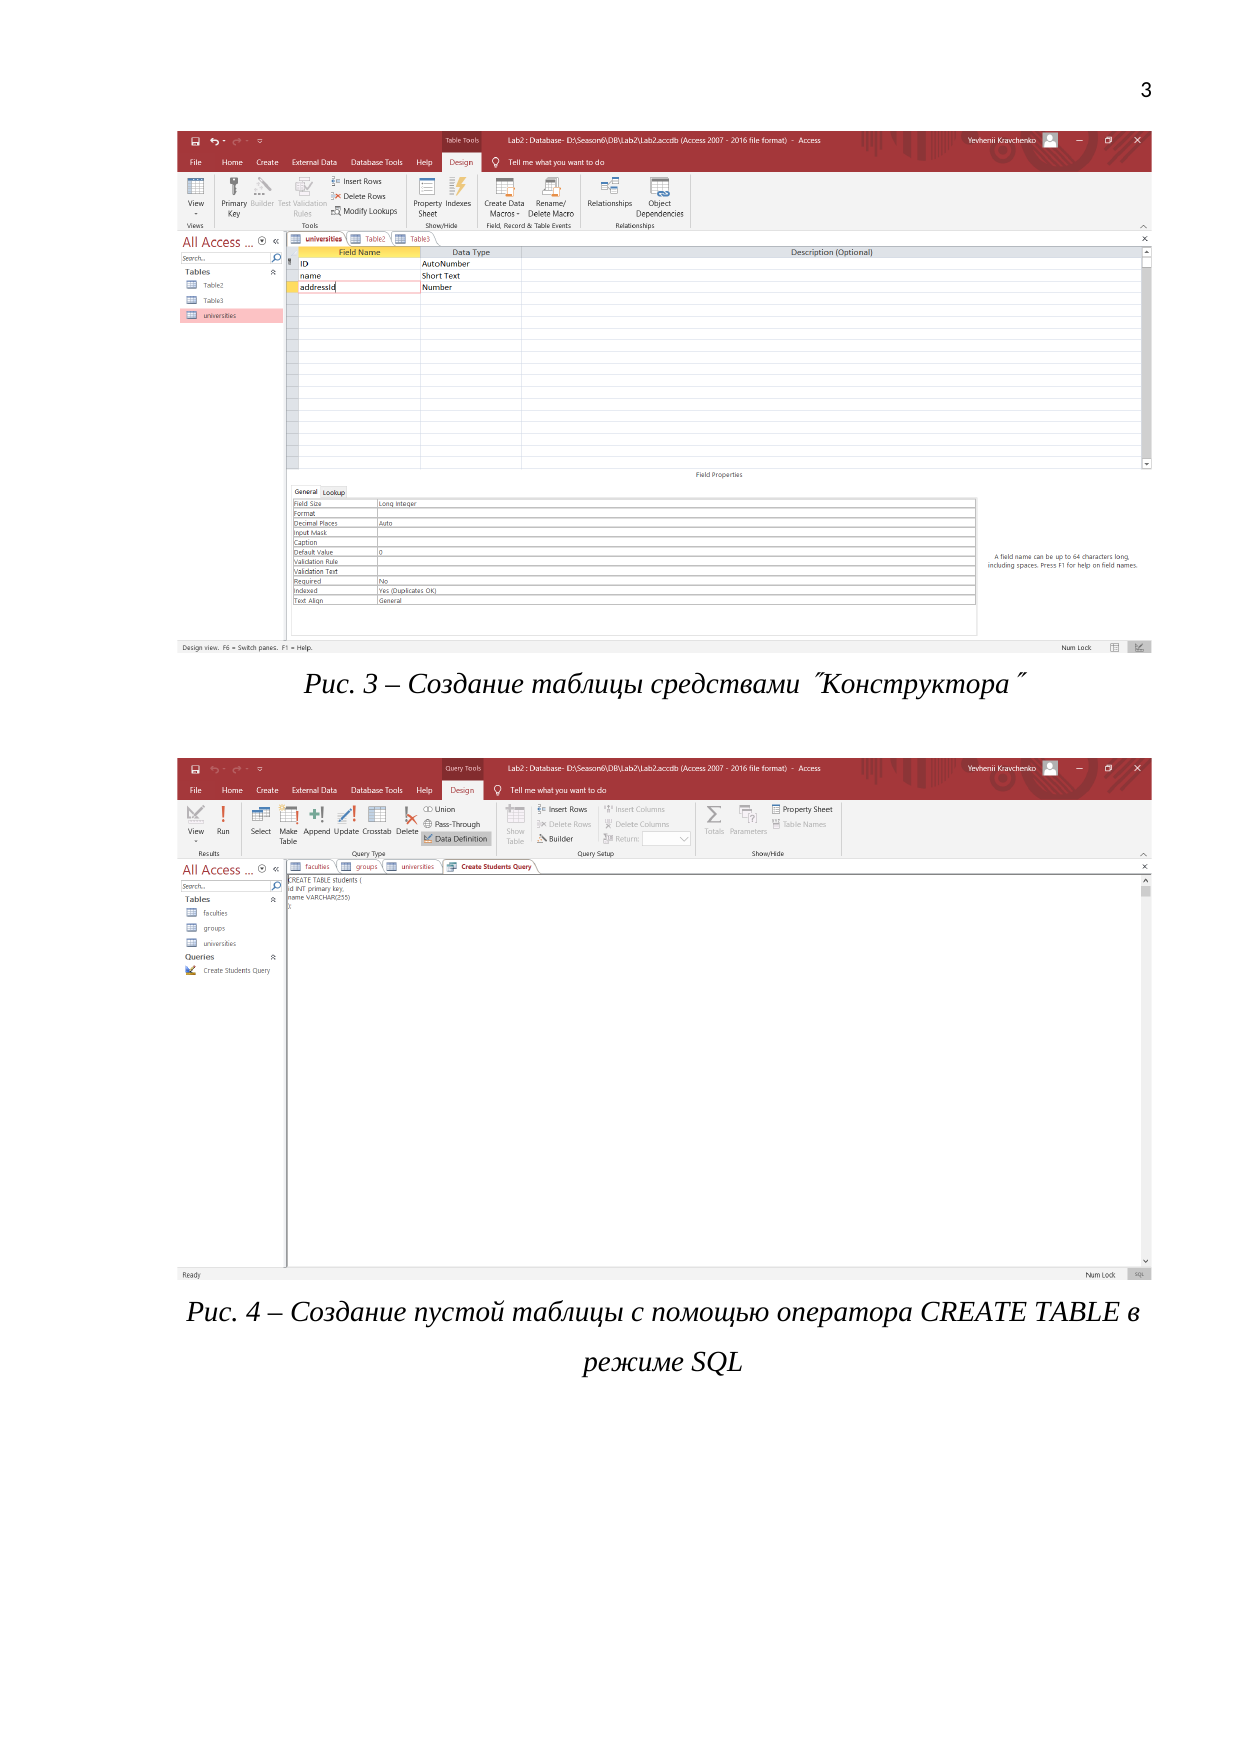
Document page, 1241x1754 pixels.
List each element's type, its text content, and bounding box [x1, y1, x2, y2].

text Рис. 4 – Создание пустой таблицы с помощью оператора CREATE TABLE в режиме SQL [177, 1294, 1152, 1378]
picture [177, 758, 1152, 1280]
text Рис. 3 – Создание таблицы средствами Конструктора [177, 666, 1152, 700]
picture [177, 131, 1152, 653]
